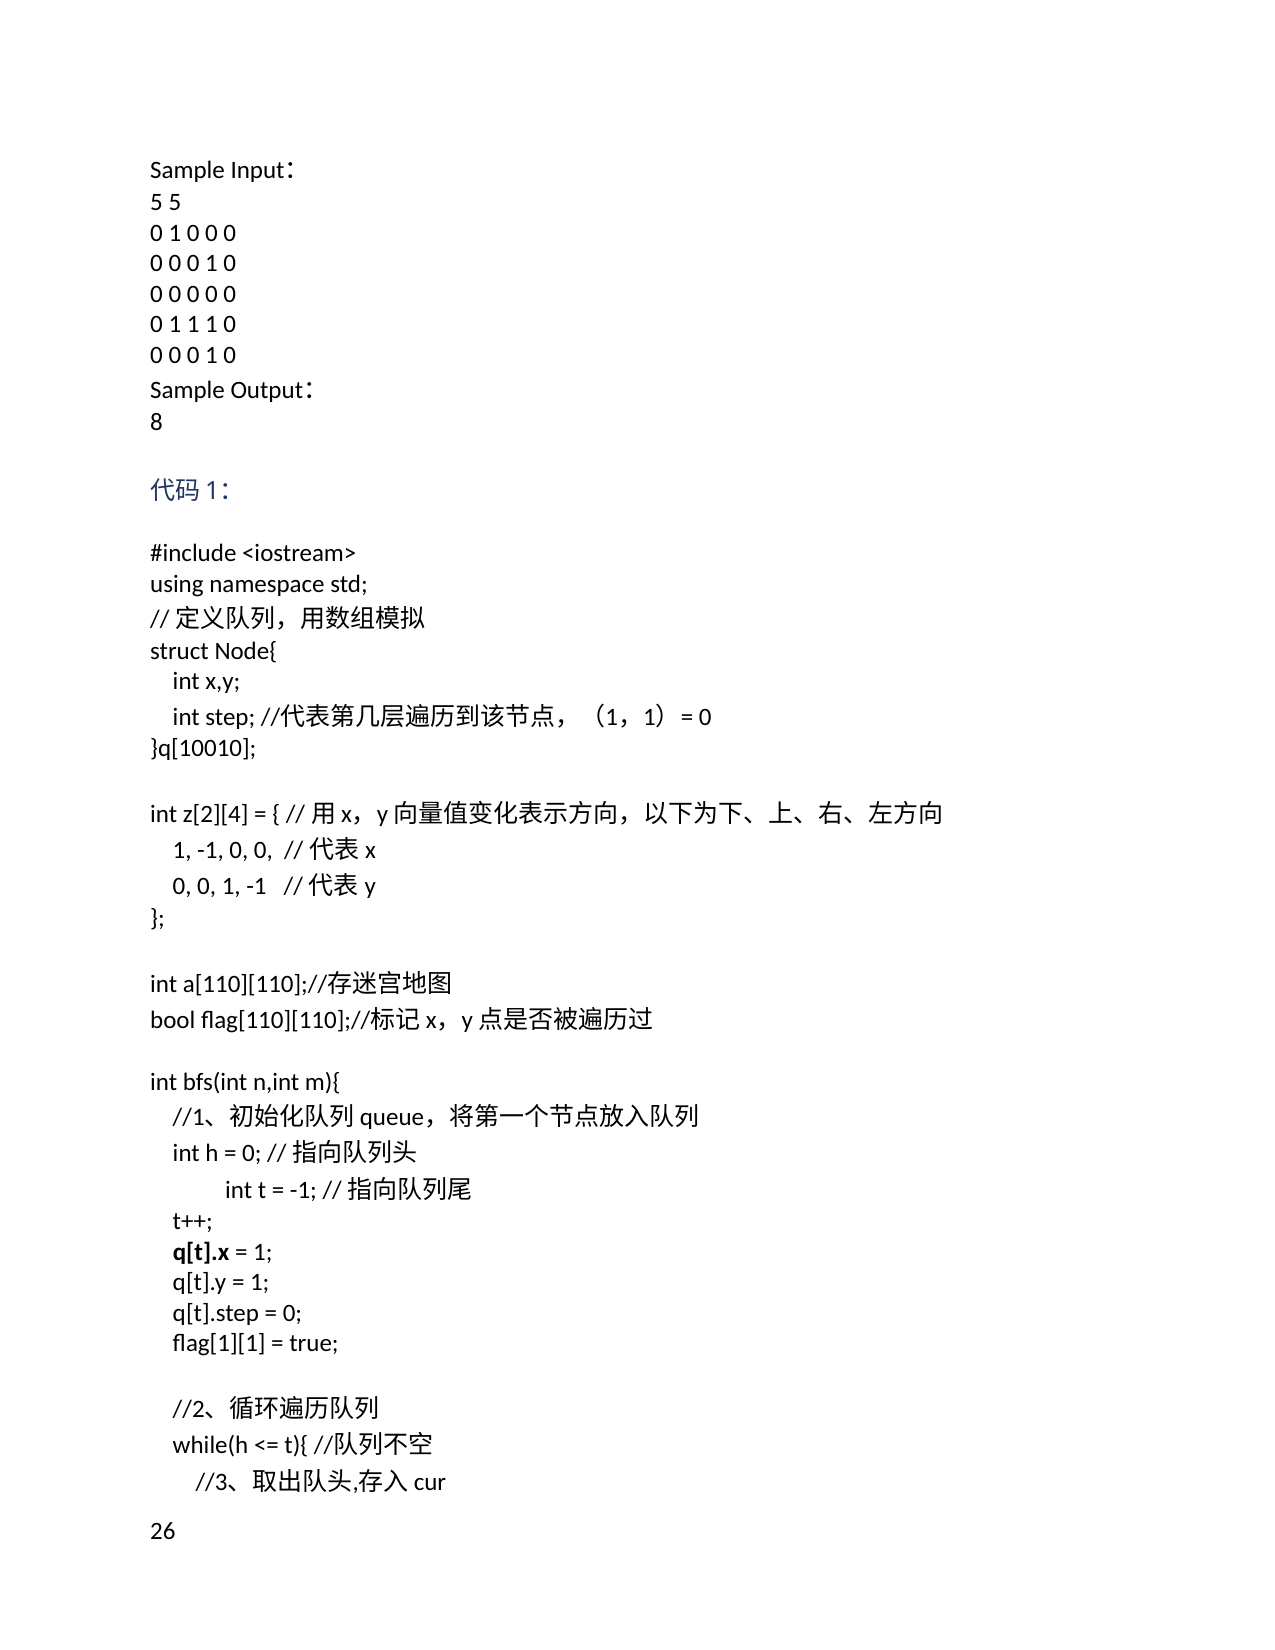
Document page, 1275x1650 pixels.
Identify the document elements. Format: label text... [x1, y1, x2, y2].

text flag[1][1] = true; [150, 1327, 1125, 1358]
text 0 0 0 0 0 [150, 278, 1125, 308]
text int z[2][4] = { // 用x，y向量值变化表示方向，以下为下、上、右、左方向 [150, 793, 1125, 829]
text while(h <= t){ //队列不空 [150, 1425, 1125, 1461]
text int t = -1; // 指向队列尾 [150, 1169, 1125, 1205]
text int x,y; [150, 665, 1125, 696]
text }q[10010]; [150, 732, 1125, 763]
text 0 1 0 0 0 [150, 217, 1125, 247]
text int step; //代表第几层遍历到该节点，（1，1）= 0 [150, 696, 1125, 732]
text Sample Input： [150, 150, 1125, 186]
text 0 0 0 1 0 [150, 339, 1125, 369]
text 8 [150, 406, 1125, 436]
text #include <iostream> [150, 538, 1125, 568]
text q[t].y = 1; [150, 1266, 1125, 1297]
text q[t].x = 1; [150, 1236, 1125, 1266]
text bool flag[110][110];//标记x，y点是否被遍历过 [150, 999, 1125, 1036]
text // 定义队列，用数组模拟 [150, 599, 1125, 635]
text using namespace std; [150, 568, 1125, 599]
text struct Node{ [150, 635, 1125, 665]
text int h = 0; // 指向队列头 [150, 1133, 1125, 1169]
text 0 0 0 1 0 [150, 247, 1125, 278]
text //3、取出队头,存入cur [150, 1461, 1125, 1497]
text 1, -1, 0, 0, // 代表 x [150, 829, 1125, 866]
text q[t].step = 0; [150, 1297, 1125, 1327]
text 5 5 [150, 186, 1125, 217]
text //2、循环遍历队列 [150, 1388, 1125, 1425]
text int bfs(int n,int m){ [150, 1066, 1125, 1097]
text t++; [150, 1205, 1125, 1236]
text Sample Output： [150, 369, 1125, 406]
text }; [150, 902, 1125, 932]
text 0, 0, 1, -1 // 代表 y [150, 866, 1125, 902]
subtitle 代码1： [150, 471, 1125, 507]
text //1、初始化队列queue，将第一个节点放入队列 [150, 1097, 1125, 1133]
text 0 1 1 1 0 [150, 308, 1125, 339]
text int a[110][110];//存迷宫地图 [150, 963, 1125, 999]
